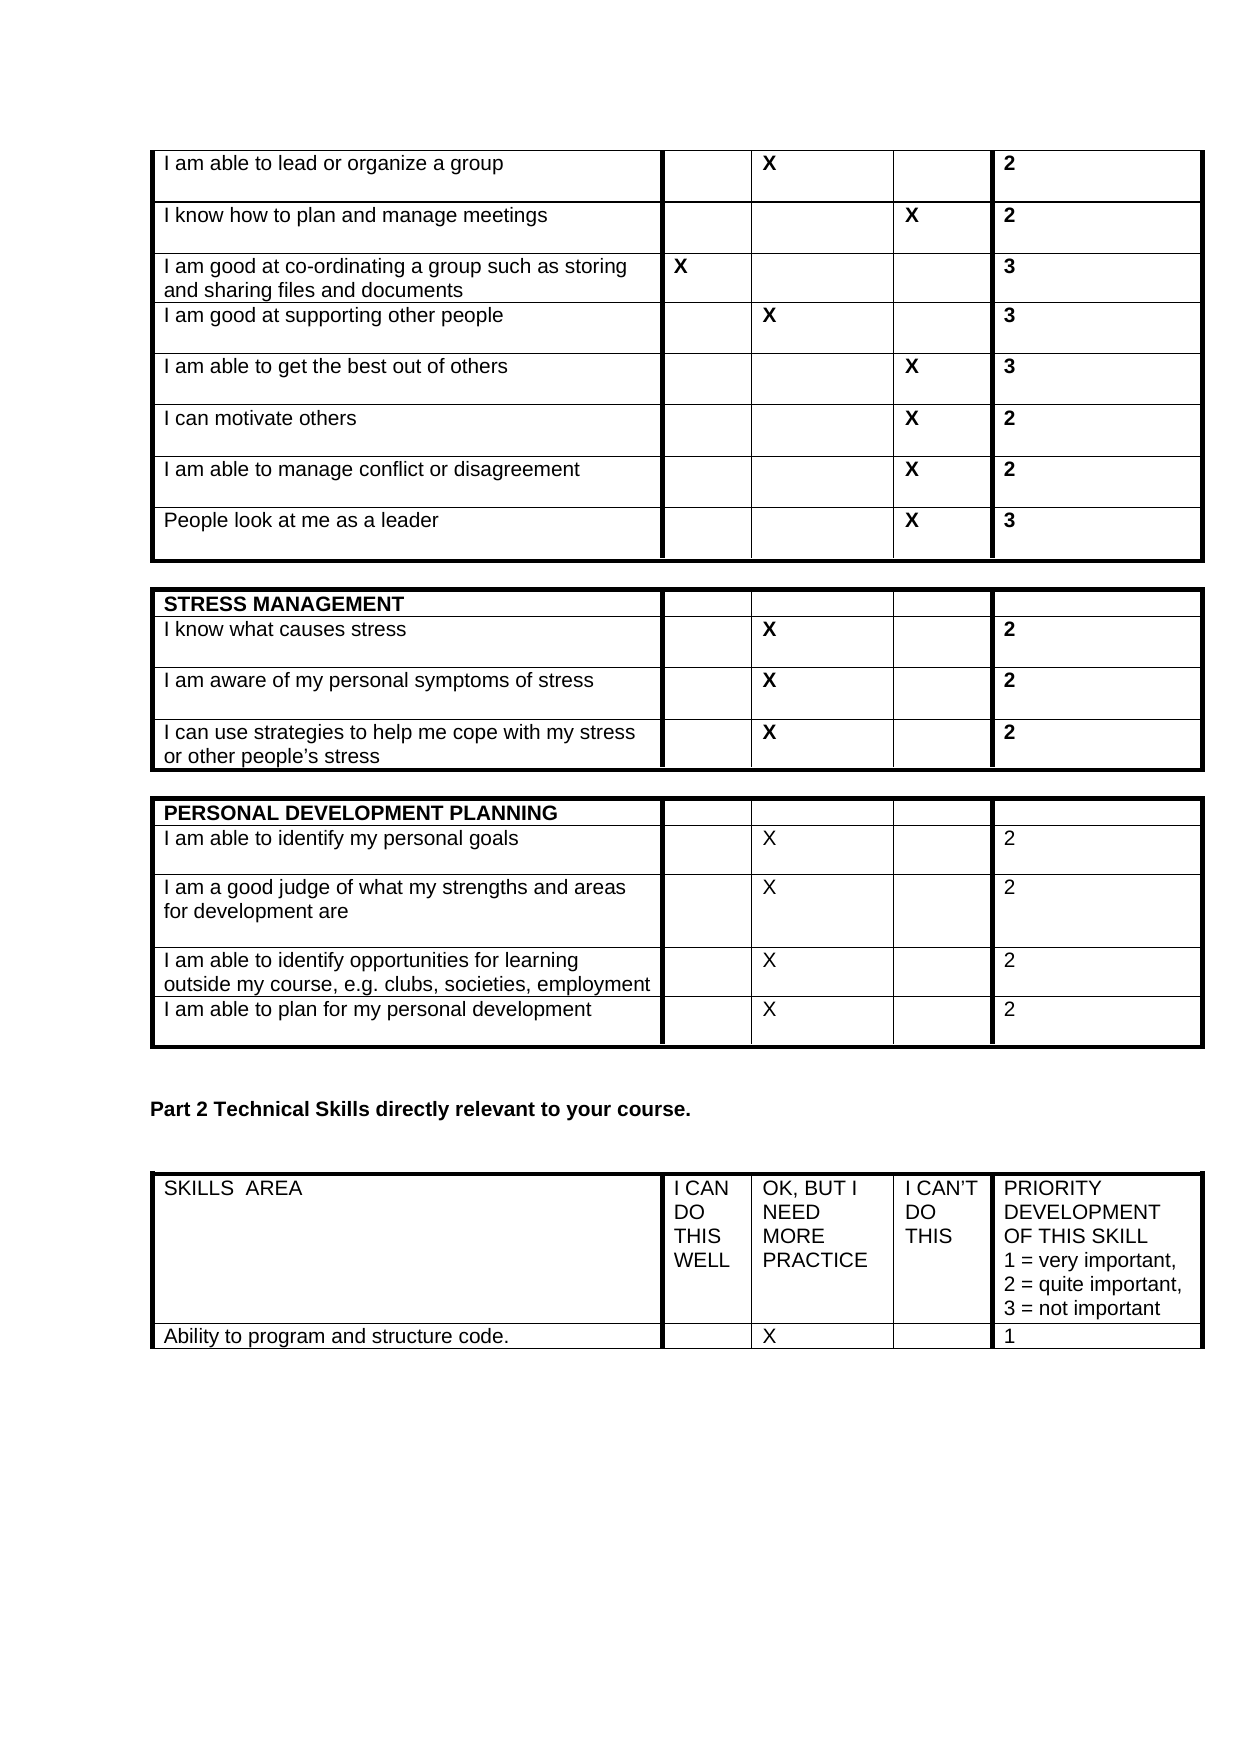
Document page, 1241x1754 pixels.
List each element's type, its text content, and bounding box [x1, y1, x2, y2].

table_cell 2 [995, 617, 1200, 667]
table_cell X [894, 457, 990, 507]
table_cell [894, 875, 990, 947]
table_cell [752, 254, 893, 302]
table_header [894, 592, 990, 616]
table_cell X [665, 254, 751, 302]
table_cell [894, 668, 990, 718]
table_cell [894, 948, 990, 996]
table_header SKILLS AREA [155, 1176, 660, 1323]
table_cell [665, 997, 751, 1044]
table_cell I am able to identify opportunities for learning outside my course, e.g. clubs, societies, employment [155, 948, 660, 996]
table_cell 2 [995, 457, 1200, 507]
table_cell [894, 254, 990, 302]
table_cell X [752, 875, 893, 947]
table_cell I can motivate others [155, 405, 660, 456]
table_header [995, 592, 1200, 616]
table_cell [665, 203, 751, 253]
table_cell X [752, 997, 893, 1044]
table_cell X [752, 617, 893, 667]
table_cell Ability to program and structure code. [155, 1324, 660, 1348]
table_cell I am aware of my personal symptoms of stress [155, 668, 660, 718]
table_cell I am able to get the best out of others [155, 354, 660, 404]
table_cell 3 [995, 254, 1200, 302]
table_cell [894, 826, 990, 874]
table_cell [665, 720, 751, 767]
table_cell [665, 668, 751, 718]
table_cell [894, 151, 990, 201]
table_cell 3 [995, 303, 1200, 353]
table_header [894, 801, 990, 825]
table_cell [894, 1324, 990, 1348]
table_cell [752, 508, 893, 558]
table_cell [665, 875, 751, 947]
table_cell I am able to lead or organize a group [155, 151, 660, 201]
table_cell [752, 457, 893, 507]
table_header I CAN DO THIS WELL [665, 1176, 751, 1323]
text Part 2 Technical Skills directly relevant to your course. [150, 1097, 1090, 1121]
table_cell [894, 303, 990, 353]
table_cell [894, 997, 990, 1044]
table_cell [752, 354, 893, 404]
table_cell 3 [995, 354, 1200, 404]
table_cell [665, 405, 751, 456]
table_cell I know what causes stress [155, 617, 660, 667]
table_cell 2 [995, 948, 1200, 996]
table_header [665, 801, 751, 825]
table_cell X [752, 948, 893, 996]
table_cell [665, 1324, 751, 1348]
table_cell I am good at supporting other people [155, 303, 660, 353]
table_cell 2 [995, 875, 1200, 947]
table_cell 3 [995, 508, 1200, 558]
table_cell I am able to identify my personal goals [155, 826, 660, 874]
table_cell X [752, 1324, 893, 1348]
table_header STRESS MANAGEMENT [155, 592, 660, 616]
table_header [995, 801, 1200, 825]
table_cell X [752, 151, 893, 201]
table_cell X [752, 668, 893, 718]
table_cell 2 [995, 826, 1200, 874]
table_header [752, 592, 893, 616]
table_cell 2 [995, 668, 1200, 718]
table_cell 2 [995, 720, 1200, 767]
table_cell [665, 948, 751, 996]
table_cell X [894, 354, 990, 404]
table_cell 1 [995, 1324, 1200, 1348]
table_cell [665, 457, 751, 507]
table_cell X [752, 303, 893, 353]
table_header PRIORITY DEVELOPMENT OF THIS SKILL 1 = very important, 2 = quite important, 3 = not important [995, 1176, 1200, 1323]
table_cell X [752, 826, 893, 874]
table_header [665, 592, 751, 616]
table_cell 2 [995, 997, 1200, 1044]
table_cell [665, 151, 751, 201]
table_cell X [894, 508, 990, 558]
table_cell People look at me as a leader [155, 508, 660, 558]
table_cell [752, 405, 893, 456]
table_cell I know how to plan and manage meetings [155, 203, 660, 253]
table_header PERSONAL DEVELOPMENT PLANNING [155, 801, 660, 825]
table_cell X [752, 720, 893, 767]
table_header I CAN’T DO THIS [894, 1176, 990, 1323]
table_cell [665, 303, 751, 353]
table_cell [894, 617, 990, 667]
table_header OK, BUT I NEED MORE PRACTICE [752, 1176, 893, 1323]
table_cell [665, 617, 751, 667]
table_cell [665, 354, 751, 404]
table_header [752, 801, 893, 825]
table_cell I am good at co-ordinating a group such as storing and sharing files and documents [155, 254, 660, 302]
table_cell [894, 720, 990, 767]
table_cell I am a good judge of what my strengths and areas for development are [155, 875, 660, 947]
table_cell I am able to plan for my personal development [155, 997, 660, 1044]
table_cell 2 [995, 203, 1200, 253]
table_cell 2 [995, 151, 1200, 201]
table_cell X [894, 405, 990, 456]
table_cell 2 [995, 405, 1200, 456]
table_cell [665, 508, 751, 558]
table_cell X [894, 203, 990, 253]
table_cell I can use strategies to help me cope with my stress or other people’s stress [155, 720, 660, 767]
table_cell [752, 203, 893, 253]
table_cell [665, 826, 751, 874]
table_cell I am able to manage conflict or disagreement [155, 457, 660, 507]
